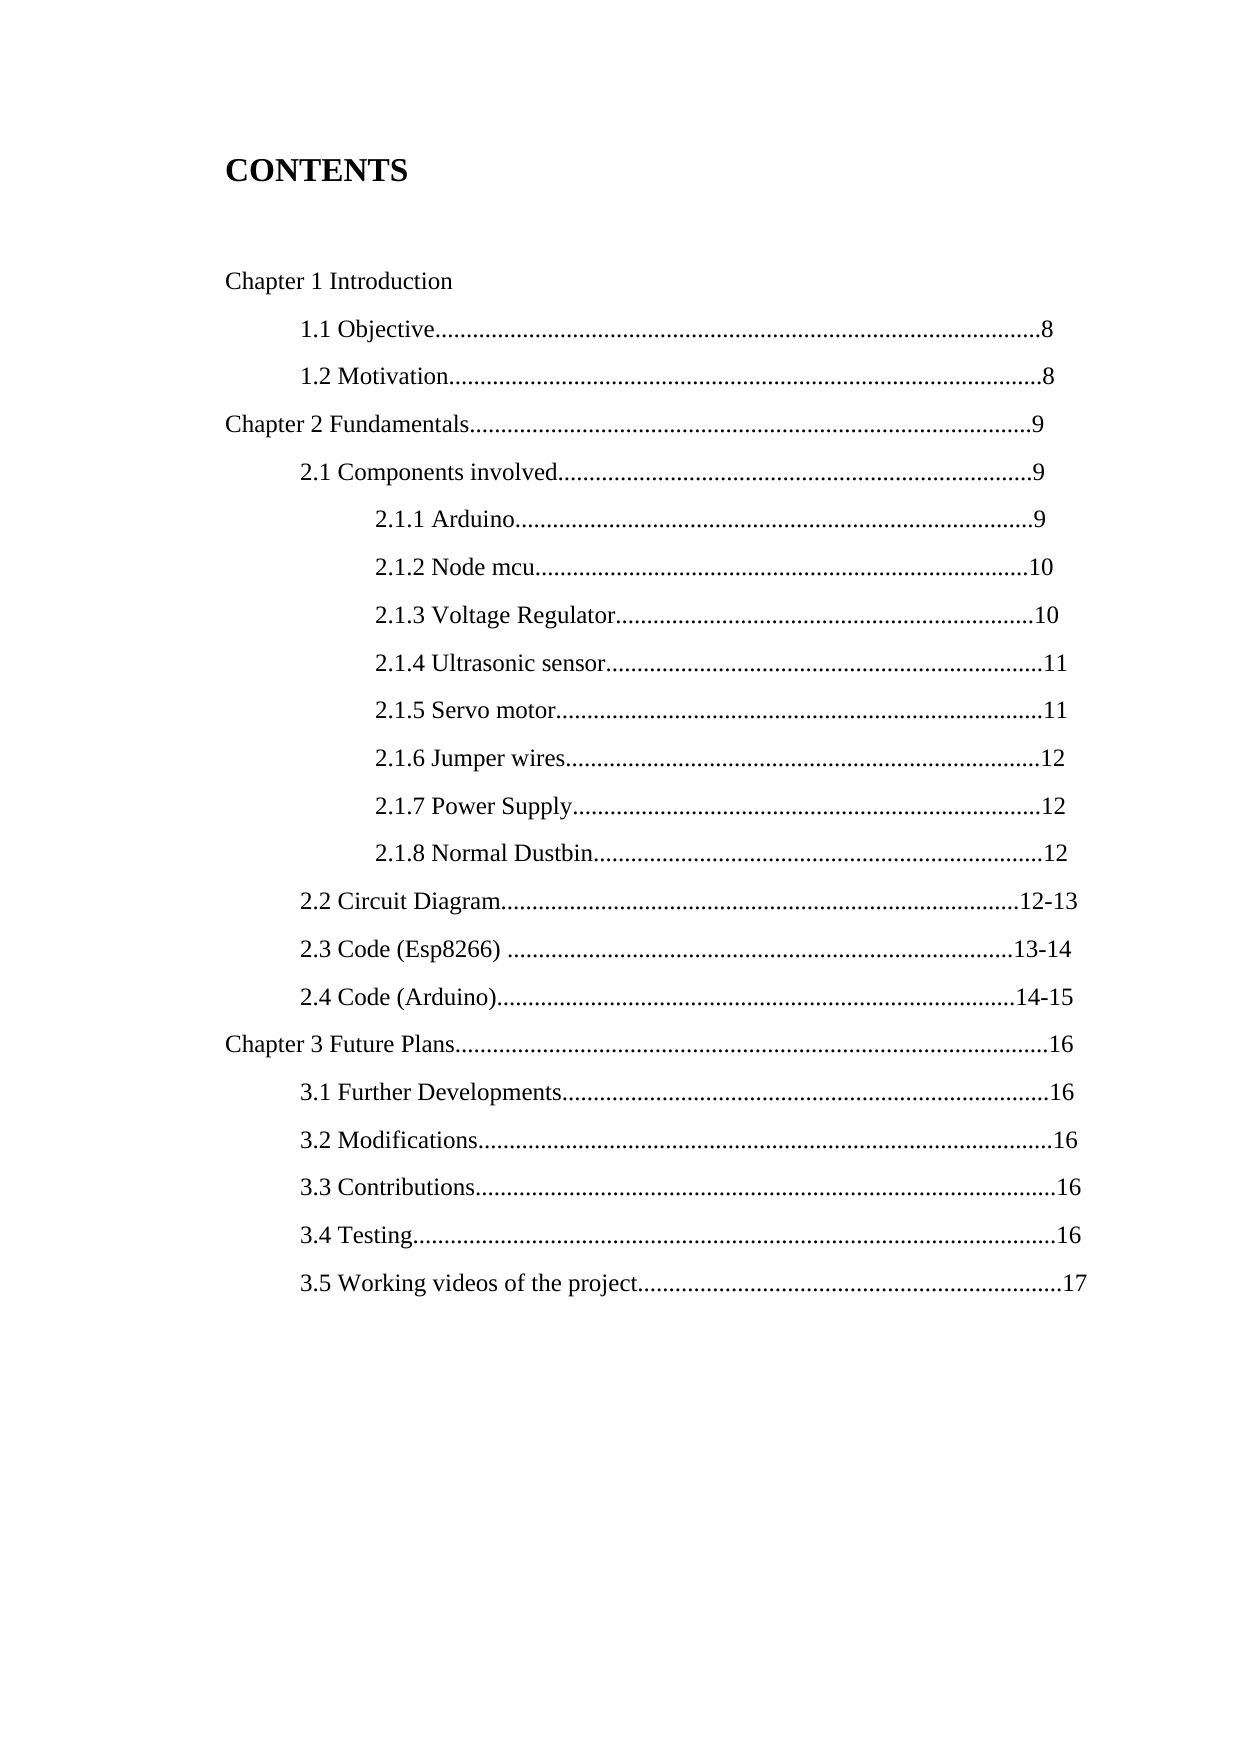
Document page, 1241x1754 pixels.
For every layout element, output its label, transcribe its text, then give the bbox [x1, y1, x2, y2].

text 2.1.5 Servo motor..............................................................................11 [300, 695, 1090, 724]
text 2.1.1 Arduino...................................................................................9 [300, 504, 1090, 533]
text 3.4 Testing.......................................................................................................16 [225, 1220, 1090, 1249]
text 2.1.2 Node mcu...............................................................................10 [300, 552, 1090, 581]
text CONTENTS [225, 150, 1090, 188]
text 3.1 Further Developments..............................................................................16 [225, 1077, 1090, 1106]
text 1.1 Objective.................................................................................................8 [225, 314, 1090, 342]
text 3.3 Contributions.............................................................................................16 [225, 1172, 1090, 1201]
text 2.4 Code (Arduino)...................................................................................14-15 [225, 982, 1090, 1010]
text 2.1.7 Power Supply...........................................................................12 [300, 791, 1090, 819]
text Chapter 2 Fundamentals..........................................................................................9 [225, 409, 1090, 438]
text 2.1.8 Normal Dustbin........................................................................12 [300, 838, 1090, 867]
text 2.3 Code (Esp8266) .................................................................................13-14 [225, 934, 1090, 963]
text 2.1.3 Voltage Regulator...................................................................10 [300, 600, 1090, 629]
text 2.1.4 Ultrasonic sensor......................................................................11 [300, 648, 1090, 676]
text 2.2 Circuit Diagram...................................................................................12-13 [225, 886, 1090, 915]
text Chapter 1 Introduction [225, 266, 1090, 295]
text 2.1 Components involved............................................................................9 [225, 457, 1090, 486]
text Chapter 3 Future Plans...............................................................................................16 [225, 1029, 1090, 1058]
text 3.5 Working videos of the project....................................................................17 [225, 1268, 1090, 1297]
text 1.2 Motivation...............................................................................................8 [225, 361, 1090, 390]
text 2.1.6 Jumper wires............................................................................12 [300, 743, 1090, 772]
text 3.2 Modifications............................................................................................16 [225, 1125, 1090, 1153]
